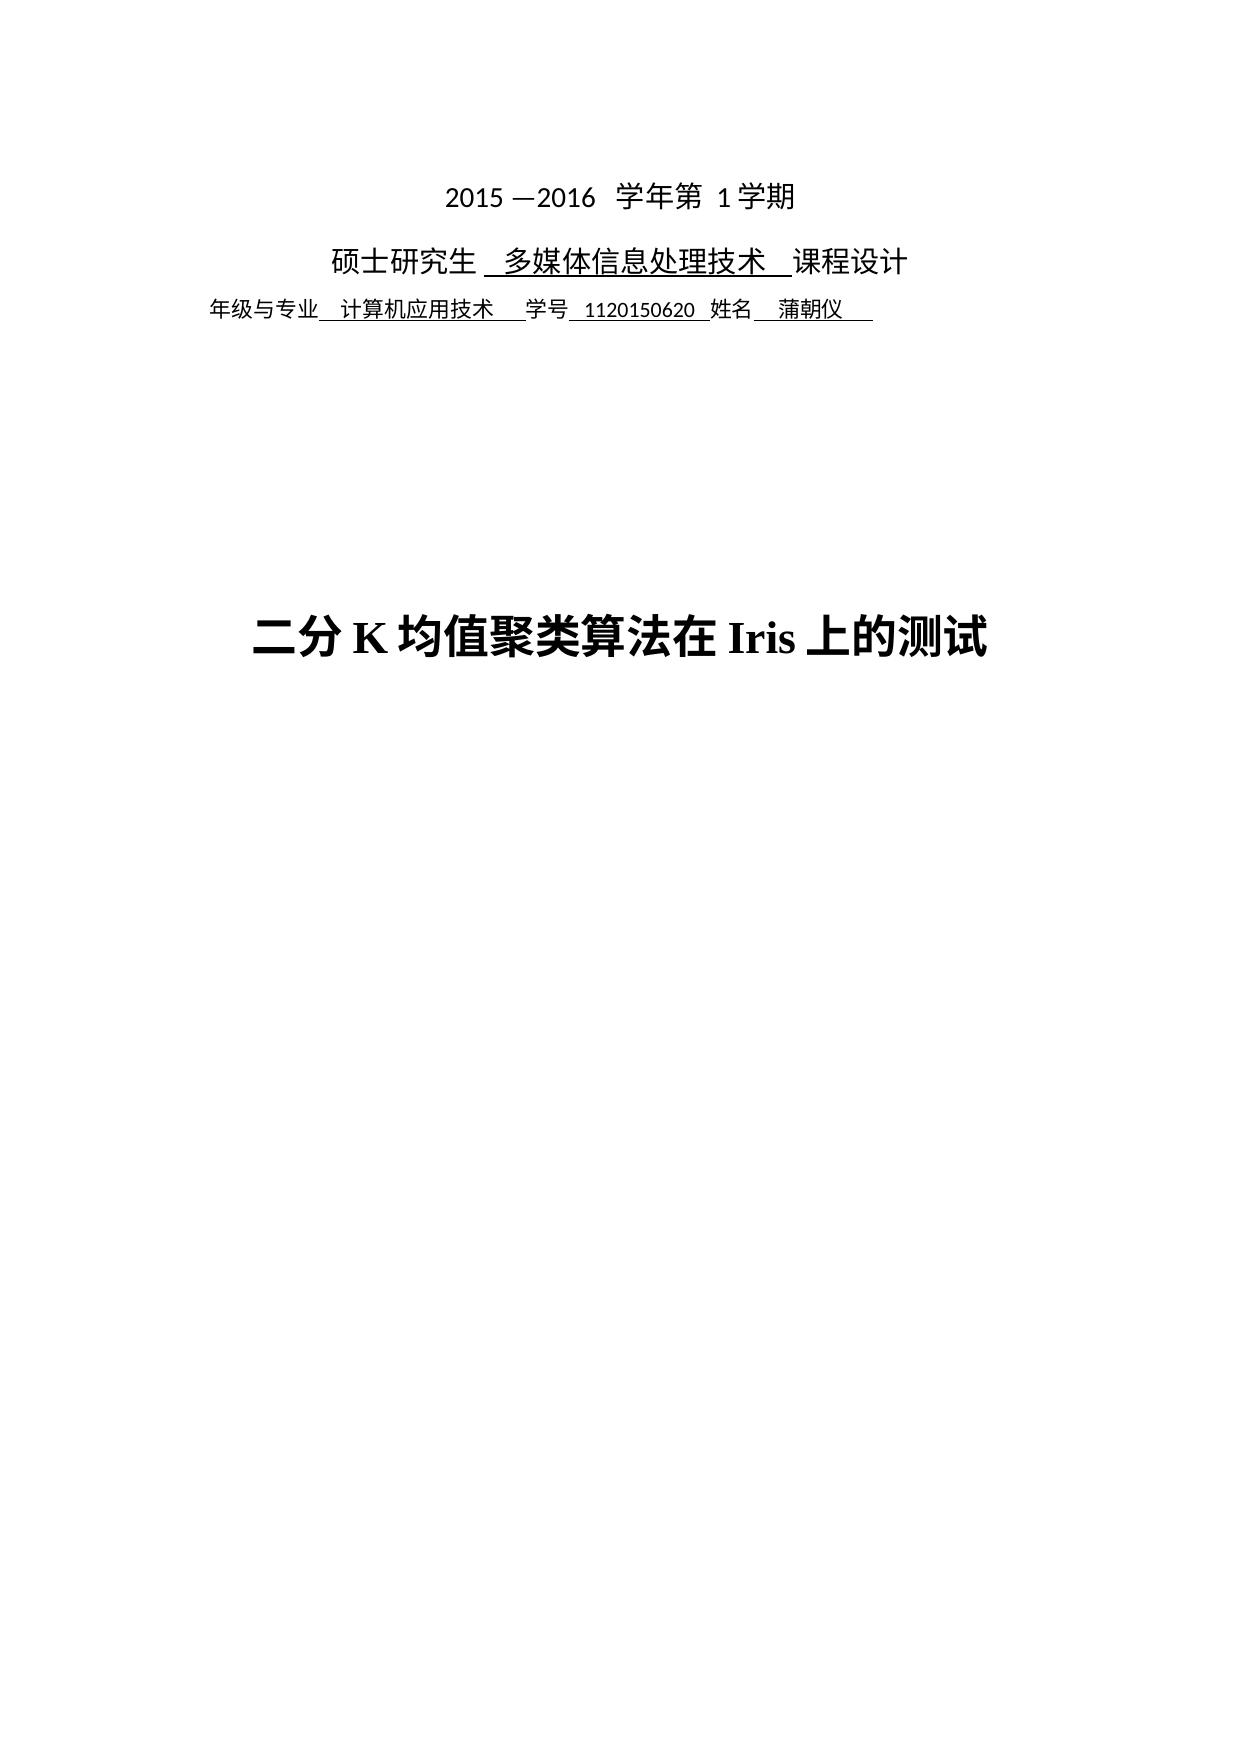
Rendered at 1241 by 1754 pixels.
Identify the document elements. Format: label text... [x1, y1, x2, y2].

text 二分K均值聚类算法在Iris上的测试 [187, 584, 1053, 682]
text 硕士研究生 多媒体信息处理技术 课程设计 [187, 227, 1053, 292]
text 年级与专业 计算机应用技术 学号 1120150620 姓名 蒲朝仪 [187, 292, 1053, 324]
text 2015 —2016 学年第 1 学期 [187, 162, 1053, 227]
